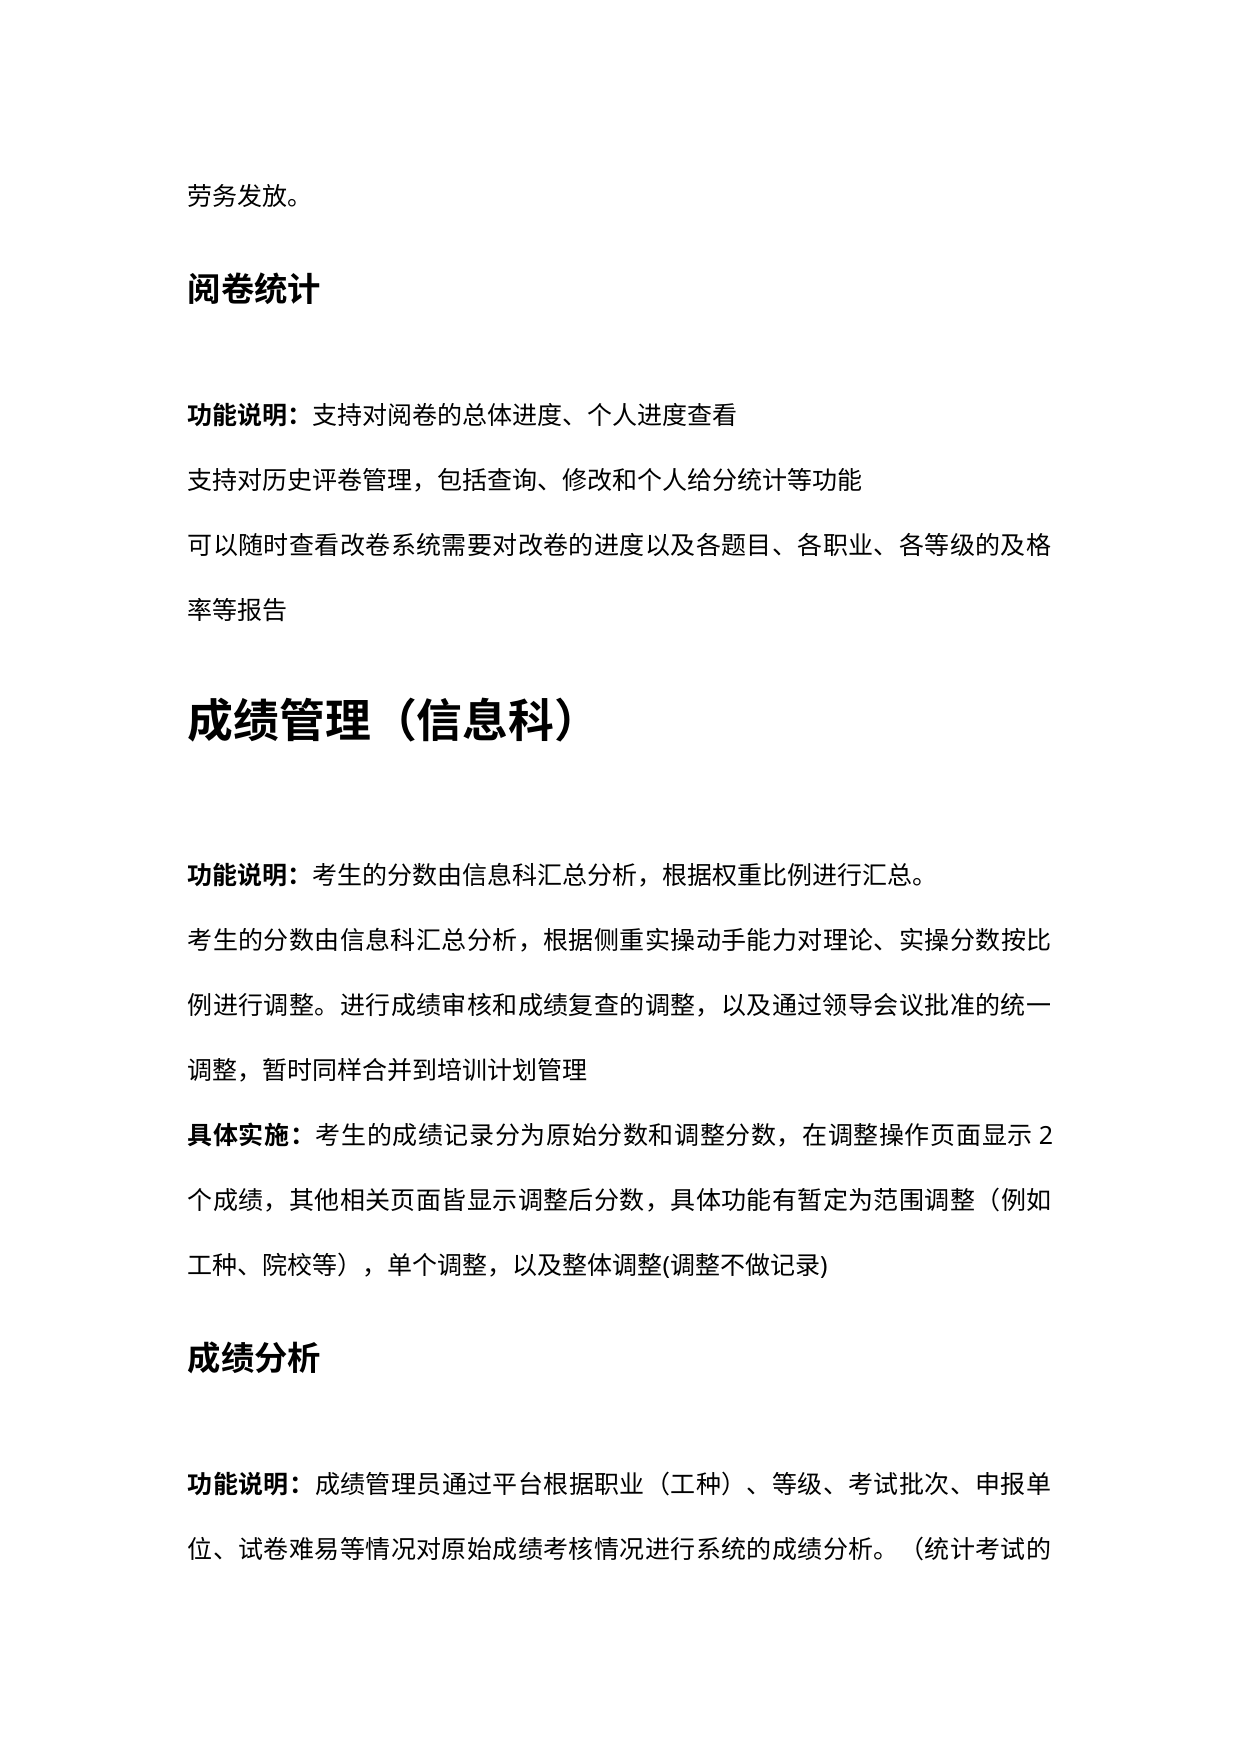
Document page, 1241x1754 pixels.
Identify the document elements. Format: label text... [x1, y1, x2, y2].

text 可以随时查看改卷系统需要对改卷的进度以及各题目、各职业、各等级的及格率等报告 [187, 511, 1053, 641]
text 功能说明：支持对阅卷的总体进度、个人进度查看 [187, 381, 1053, 446]
text 具体实施：考生的成绩记录分为原始分数和调整分数，在调整操作页面显示2个成绩，其他相关页面皆显示调整后分数，具体功能有暂定为范围调整（例如工种、院校等），单个调整，以及整体调整(调整不做记录) [187, 1101, 1053, 1296]
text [187, 1451, 1053, 1581]
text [187, 162, 1053, 227]
text 考生的分数由信息科汇总分析，根据侧重实操动手能力对理论、实操分数按比例进行调整。进行成绩审核和成绩复查的调整，以及通过领导会议批准的统一调整，暂时同样合并到培训计划管理 [187, 906, 1053, 1101]
text 功能说明：考生的分数由信息科汇总分析，根据权重比例进行汇总。 [187, 841, 1053, 906]
text 支持对历史评卷管理，包括查询、修改和个人给分统计等功能 [187, 446, 1053, 511]
subtitle 成绩管理（信息科） [187, 668, 1053, 766]
subtitle 成绩分析 [187, 1323, 1053, 1388]
subtitle 阅卷统计 [187, 254, 1053, 319]
